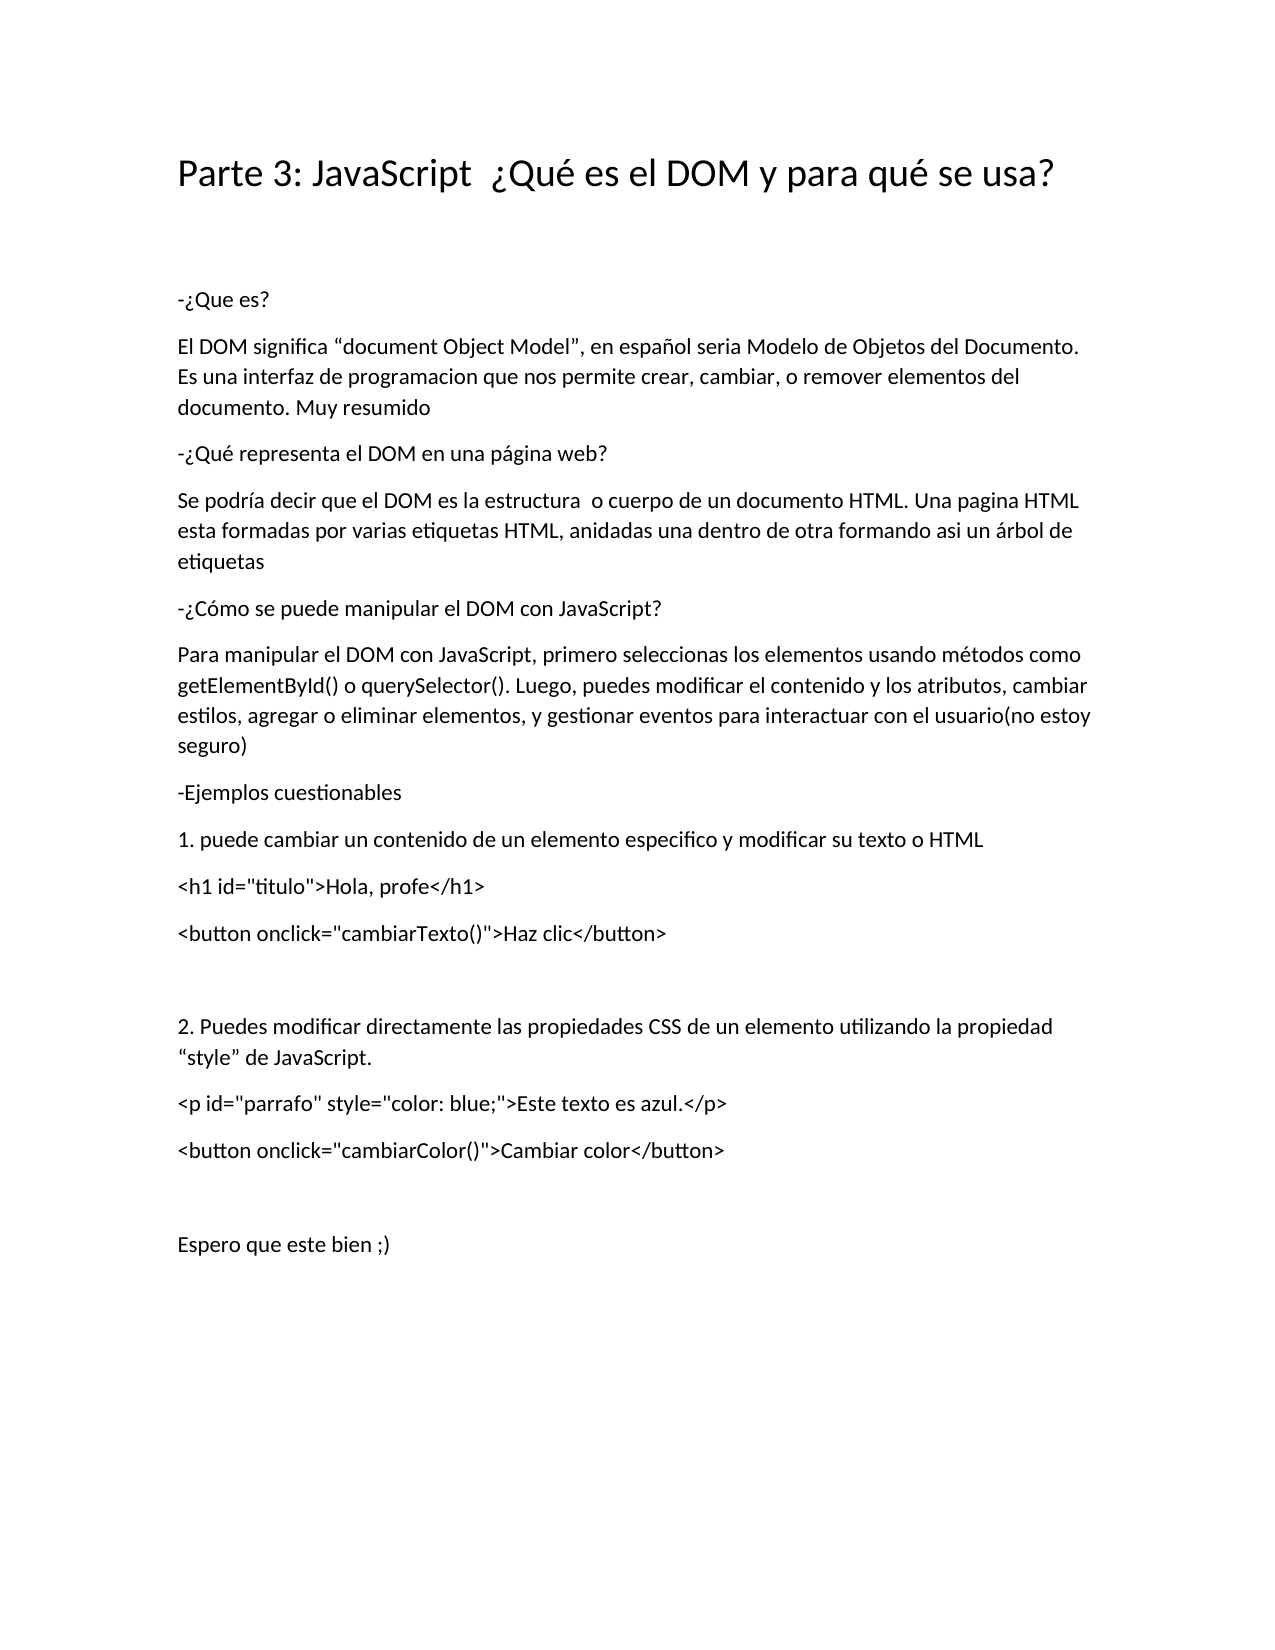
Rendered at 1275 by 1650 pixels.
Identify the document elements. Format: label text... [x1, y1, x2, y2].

text Espero que este bien ;) [177, 1230, 1098, 1258]
text 1. puede cambiar un contenido de un elemento especifico y modificar su texto o HTML [177, 825, 1098, 853]
text El DOM significa “document Object Model”, en español seria Modelo de Objetos del Documento. Es una interfaz de programacion que nos permite crear, cambiar, o remover elementos del documento. Muy resumido [177, 332, 1098, 421]
text <h1 id="titulo">Hola, profe</h1> [177, 872, 1098, 900]
text Se podría decir que el DOM es la estructura o cuerpo de un documento HTML. Una pagina HTML esta formadas por varias etiquetas HTML, anidadas una dentro de otra formando asi un árbol de etiquetas [177, 486, 1098, 575]
text -¿Cómo se puede manipular el DOM con JavaScript? [177, 594, 1098, 622]
text -¿Que es? [177, 285, 1098, 313]
text <button onclick="cambiarTexto()">Haz clic</button> [177, 919, 1098, 947]
text Para manipular el DOM con JavaScript, primero seleccionas los elementos usando métodos como getElementById() o querySelector(). Luego, puedes modificar el contenido y los atributos, cambiar estilos, agregar o eliminar elementos, y gestionar eventos para interactuar con el usuario(no estoy seguro) [177, 641, 1098, 759]
text -Ejemplos cuestionables [177, 778, 1098, 806]
text Parte 3: JavaScript ¿Qué es el DOM y para qué se usa? [177, 148, 1098, 196]
text -¿Qué representa el DOM en una página web? [177, 439, 1098, 467]
text <p id="parrafo" style="color: blue;">Este texto es azul.</p> [177, 1089, 1098, 1117]
text 2. Puedes modificar directamente las propiedades CSS de un elemento utilizando la propiedad “style” de JavaScript. [177, 1012, 1098, 1071]
text <button onclick="cambiarColor()">Cambiar color</button> [177, 1136, 1098, 1164]
